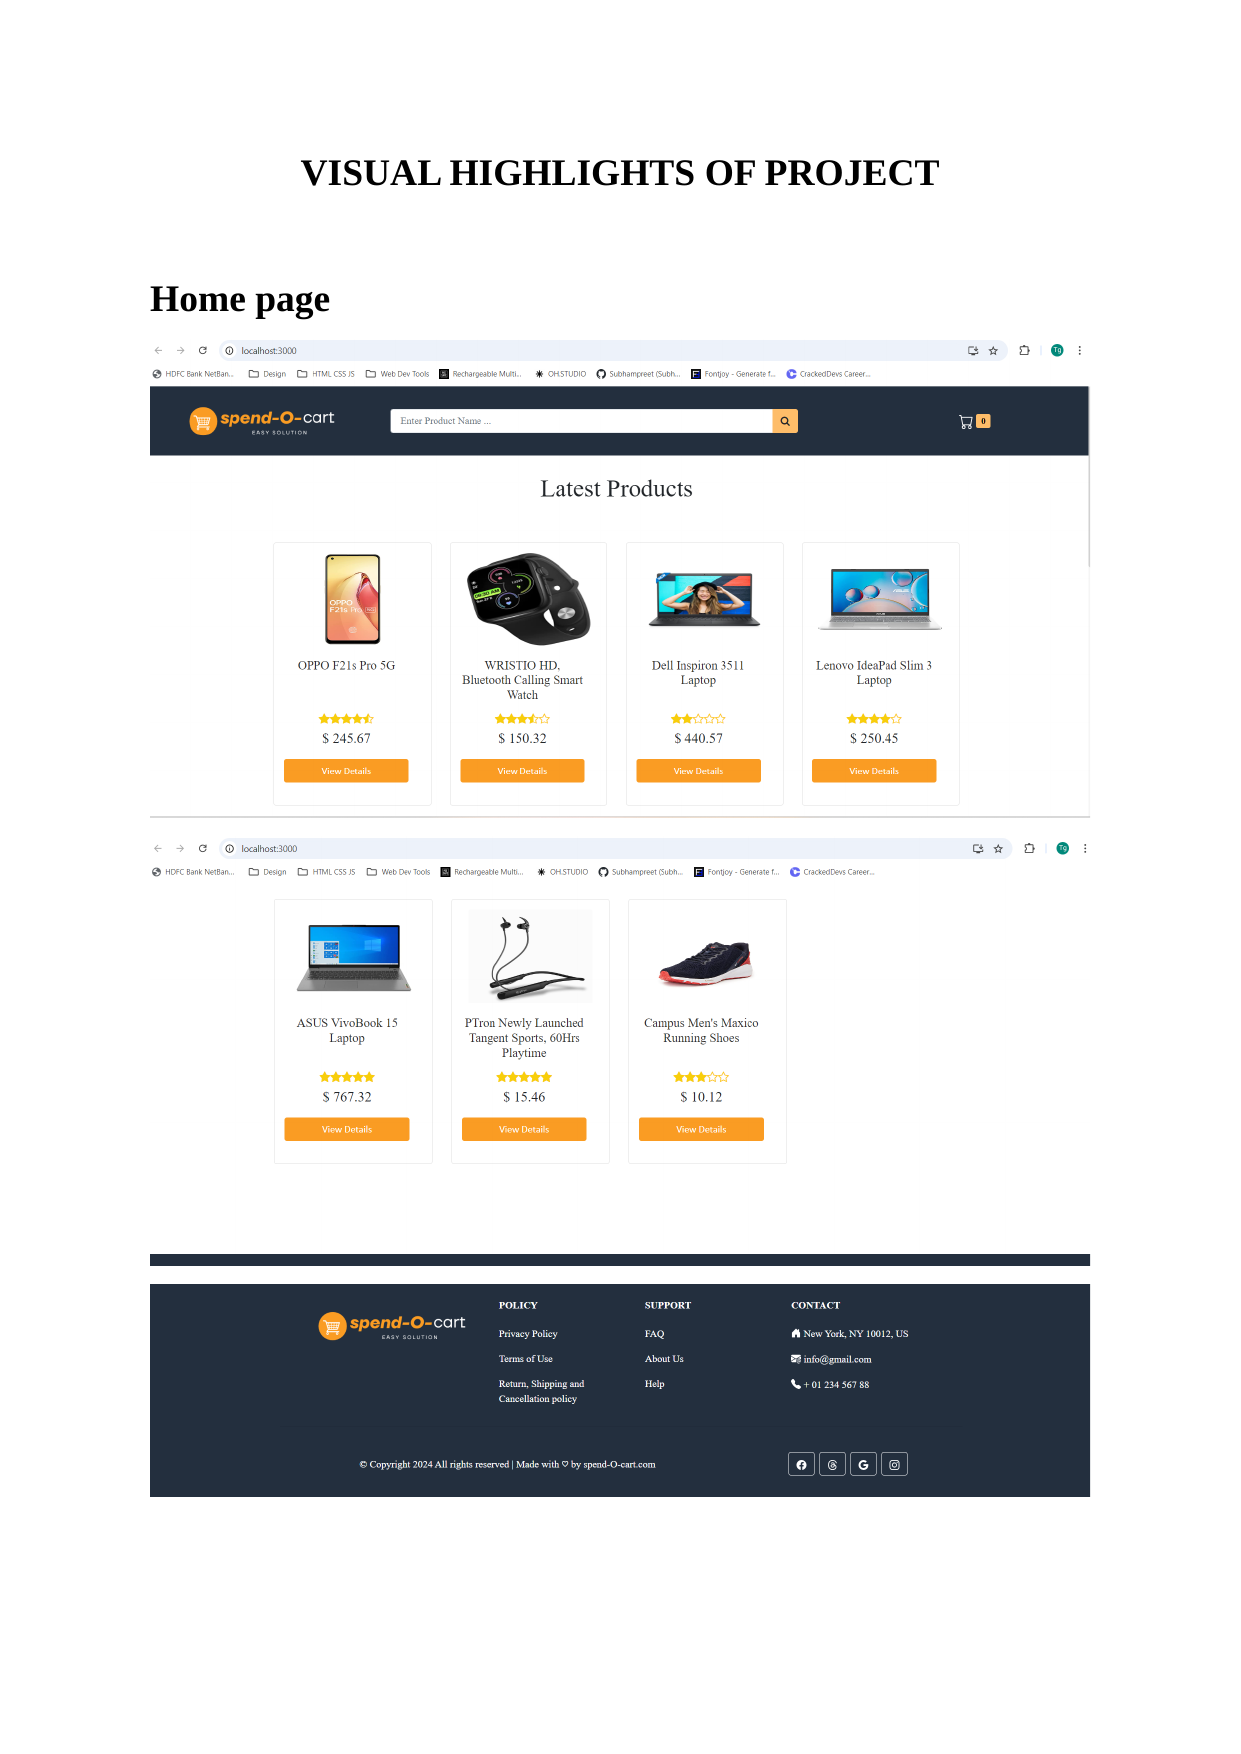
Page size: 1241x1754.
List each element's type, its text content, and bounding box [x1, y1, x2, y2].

picture [150, 339, 1091, 818]
text VISUAL HIGHLIGHTS OF PROJECT [150, 150, 1090, 193]
text Home page [150, 276, 1090, 319]
picture [150, 836, 1091, 1266]
picture [150, 1284, 1091, 1497]
